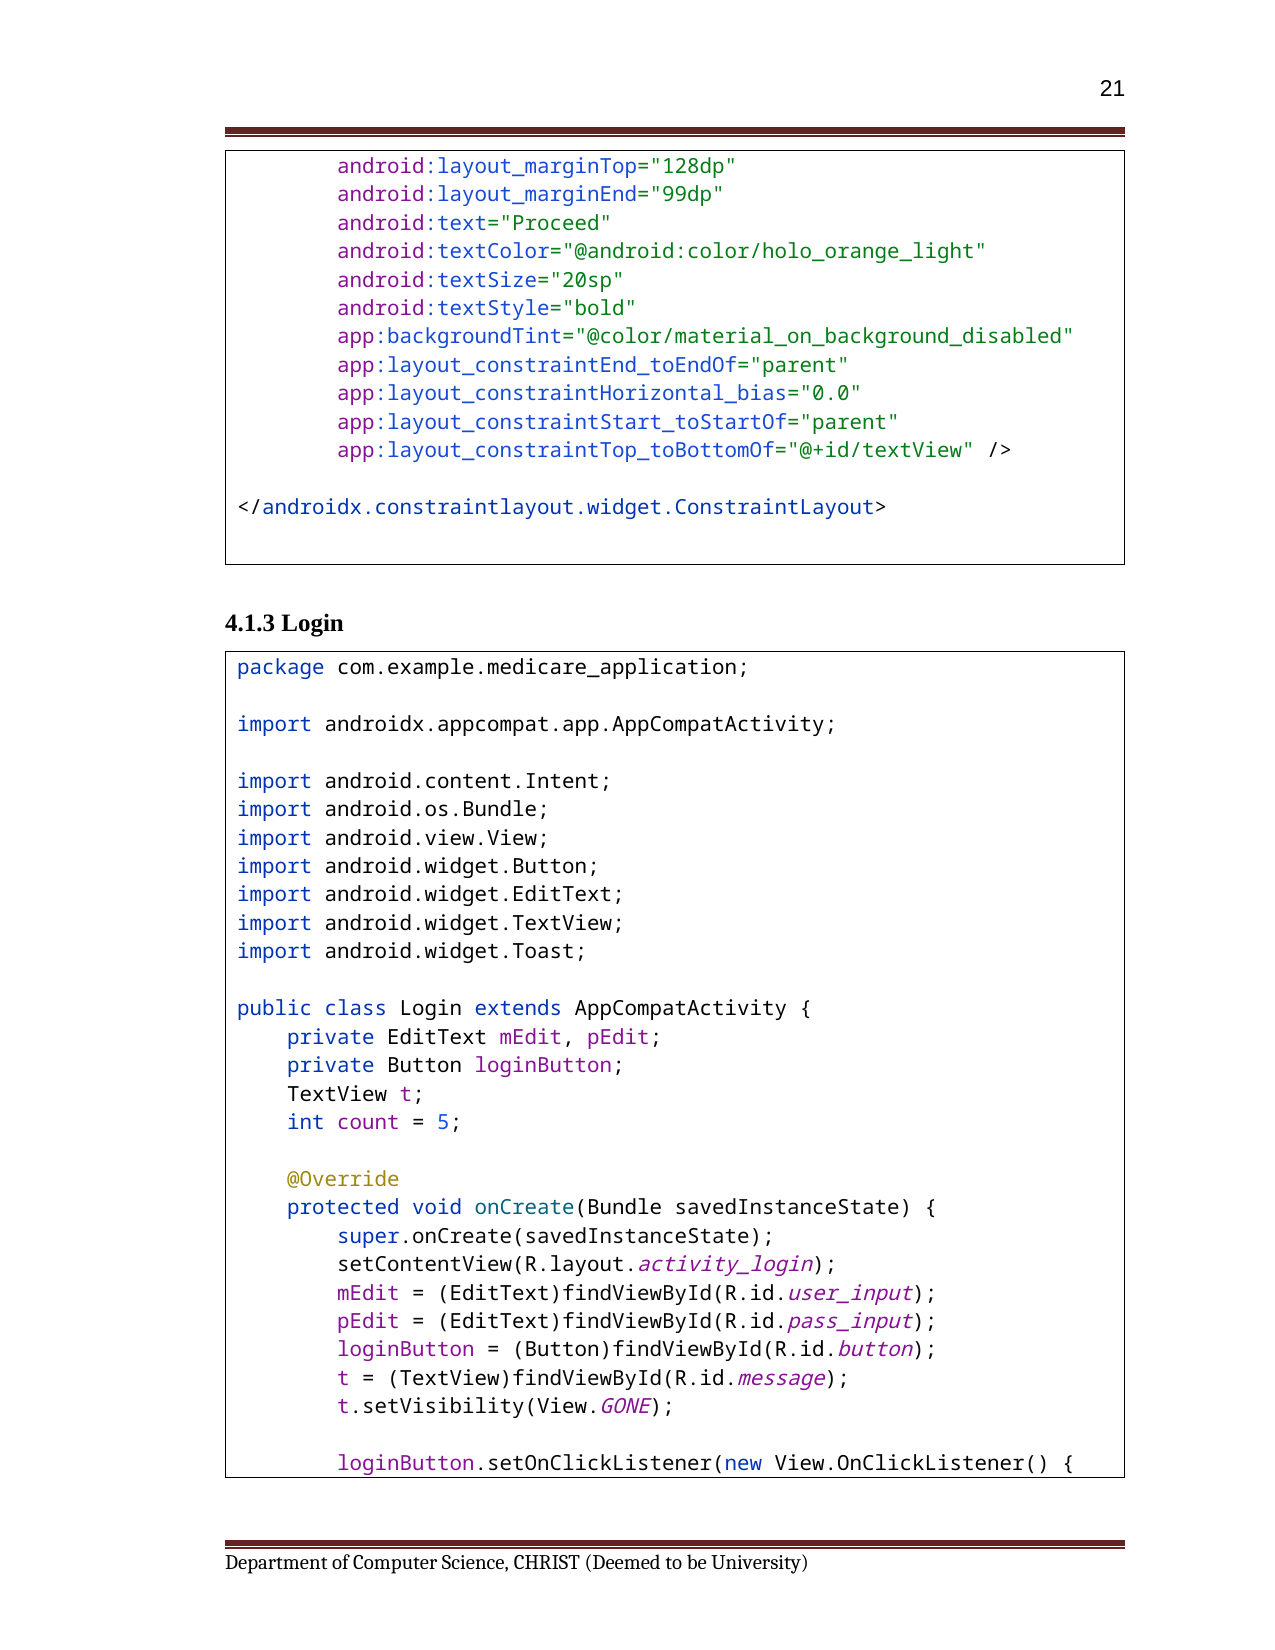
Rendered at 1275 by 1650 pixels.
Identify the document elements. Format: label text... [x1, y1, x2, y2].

text 4.1.3 Login [225, 608, 1125, 637]
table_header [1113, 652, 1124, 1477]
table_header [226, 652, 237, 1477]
